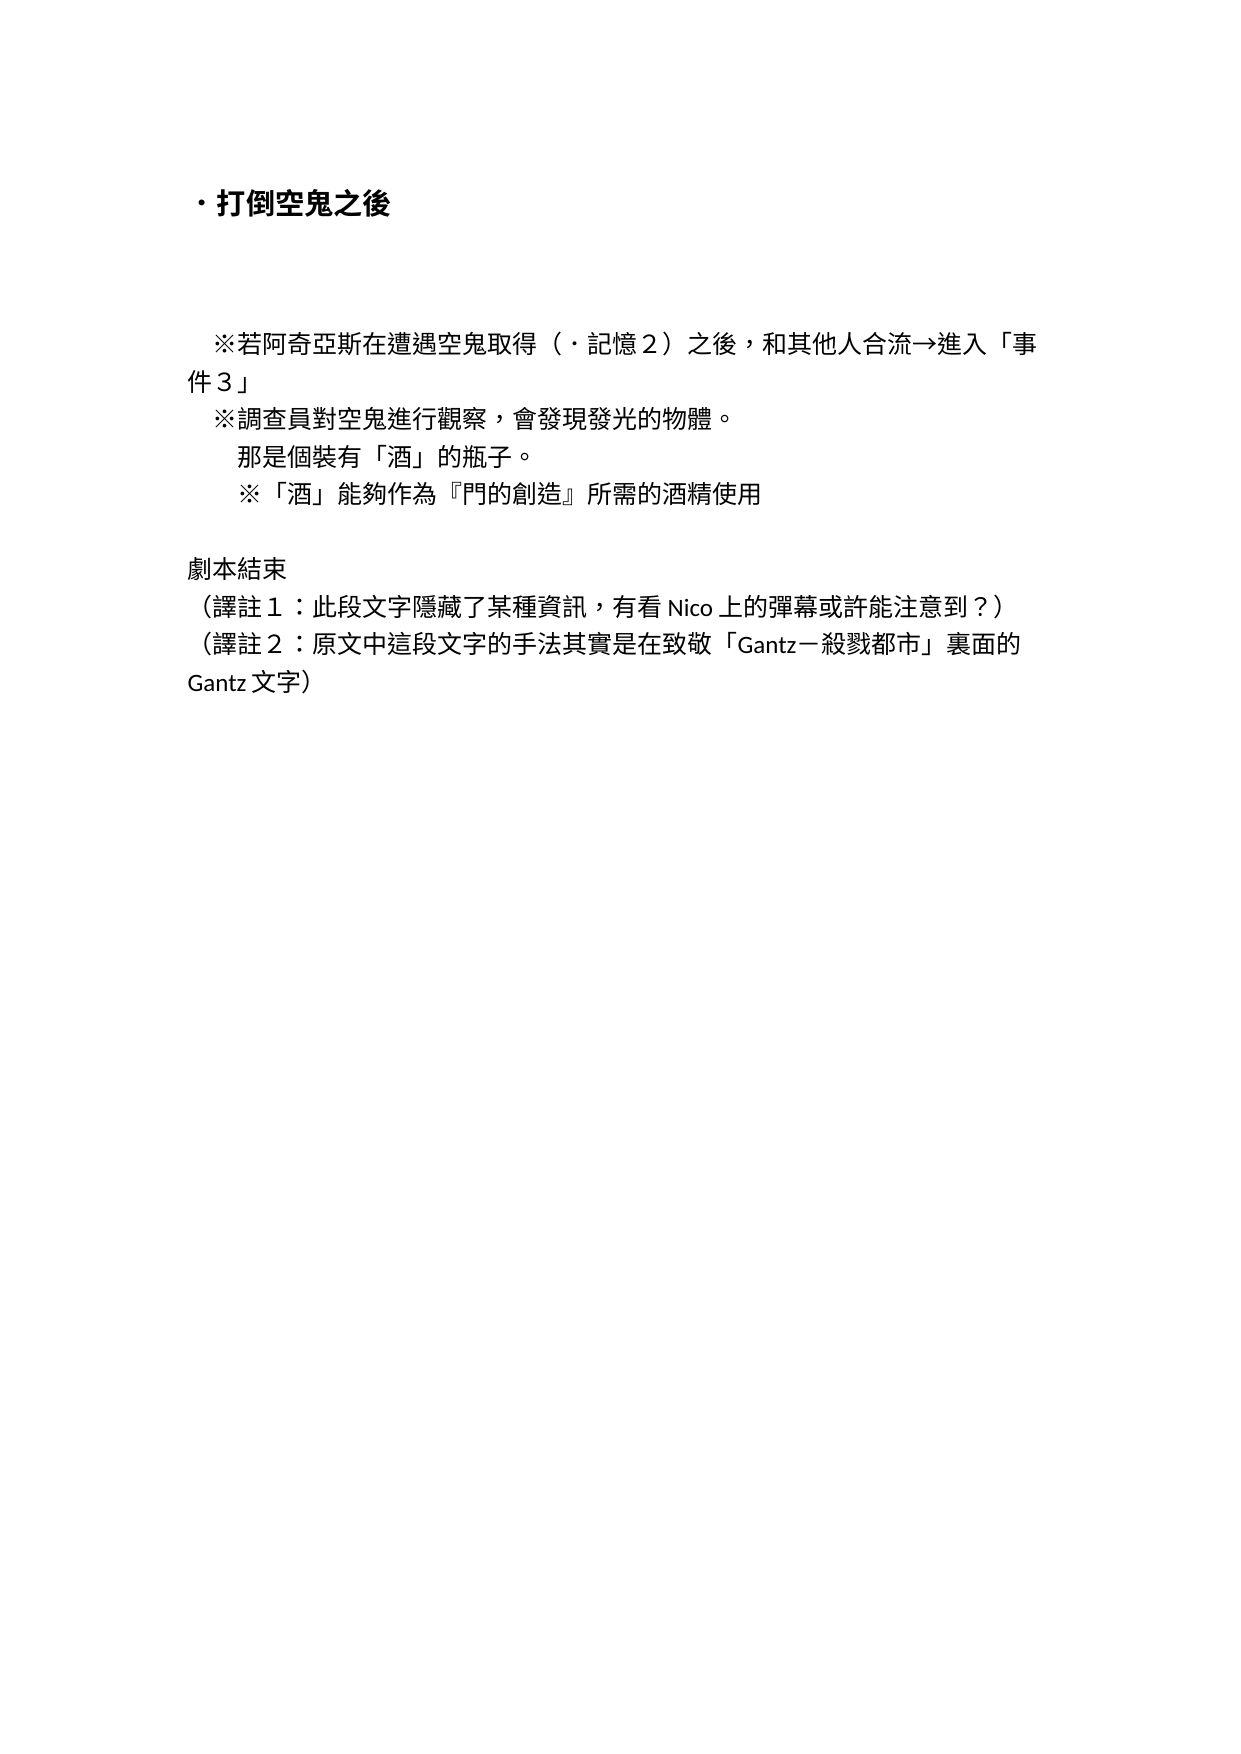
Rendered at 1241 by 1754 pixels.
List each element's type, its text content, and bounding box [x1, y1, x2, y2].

text （譯註１：此段文字隱藏了某種資訊，有看Nico上的彈幕或許能注意到？） [187, 587, 1053, 624]
text ※若阿奇亞斯在遭遇空鬼取得（．記憶２）之後，和其他人合流→進入「事件３」 [187, 324, 1053, 399]
subtitle ．打倒空鬼之後 [187, 164, 1053, 239]
text ※調查員對空鬼進行觀察，會發現發光的物體。 [187, 399, 1053, 437]
text ※「酒」能夠作為『門的創造』所需的酒精使用 [187, 474, 1053, 512]
text 劇本結束 [187, 549, 1053, 587]
text 那是個裝有「酒」的瓶子。 [187, 437, 1053, 474]
text （譯註２：原文中這段文字的手法其實是在致敬「Gantz－殺戮都市」裏面的Gantz文字） [187, 624, 1053, 699]
